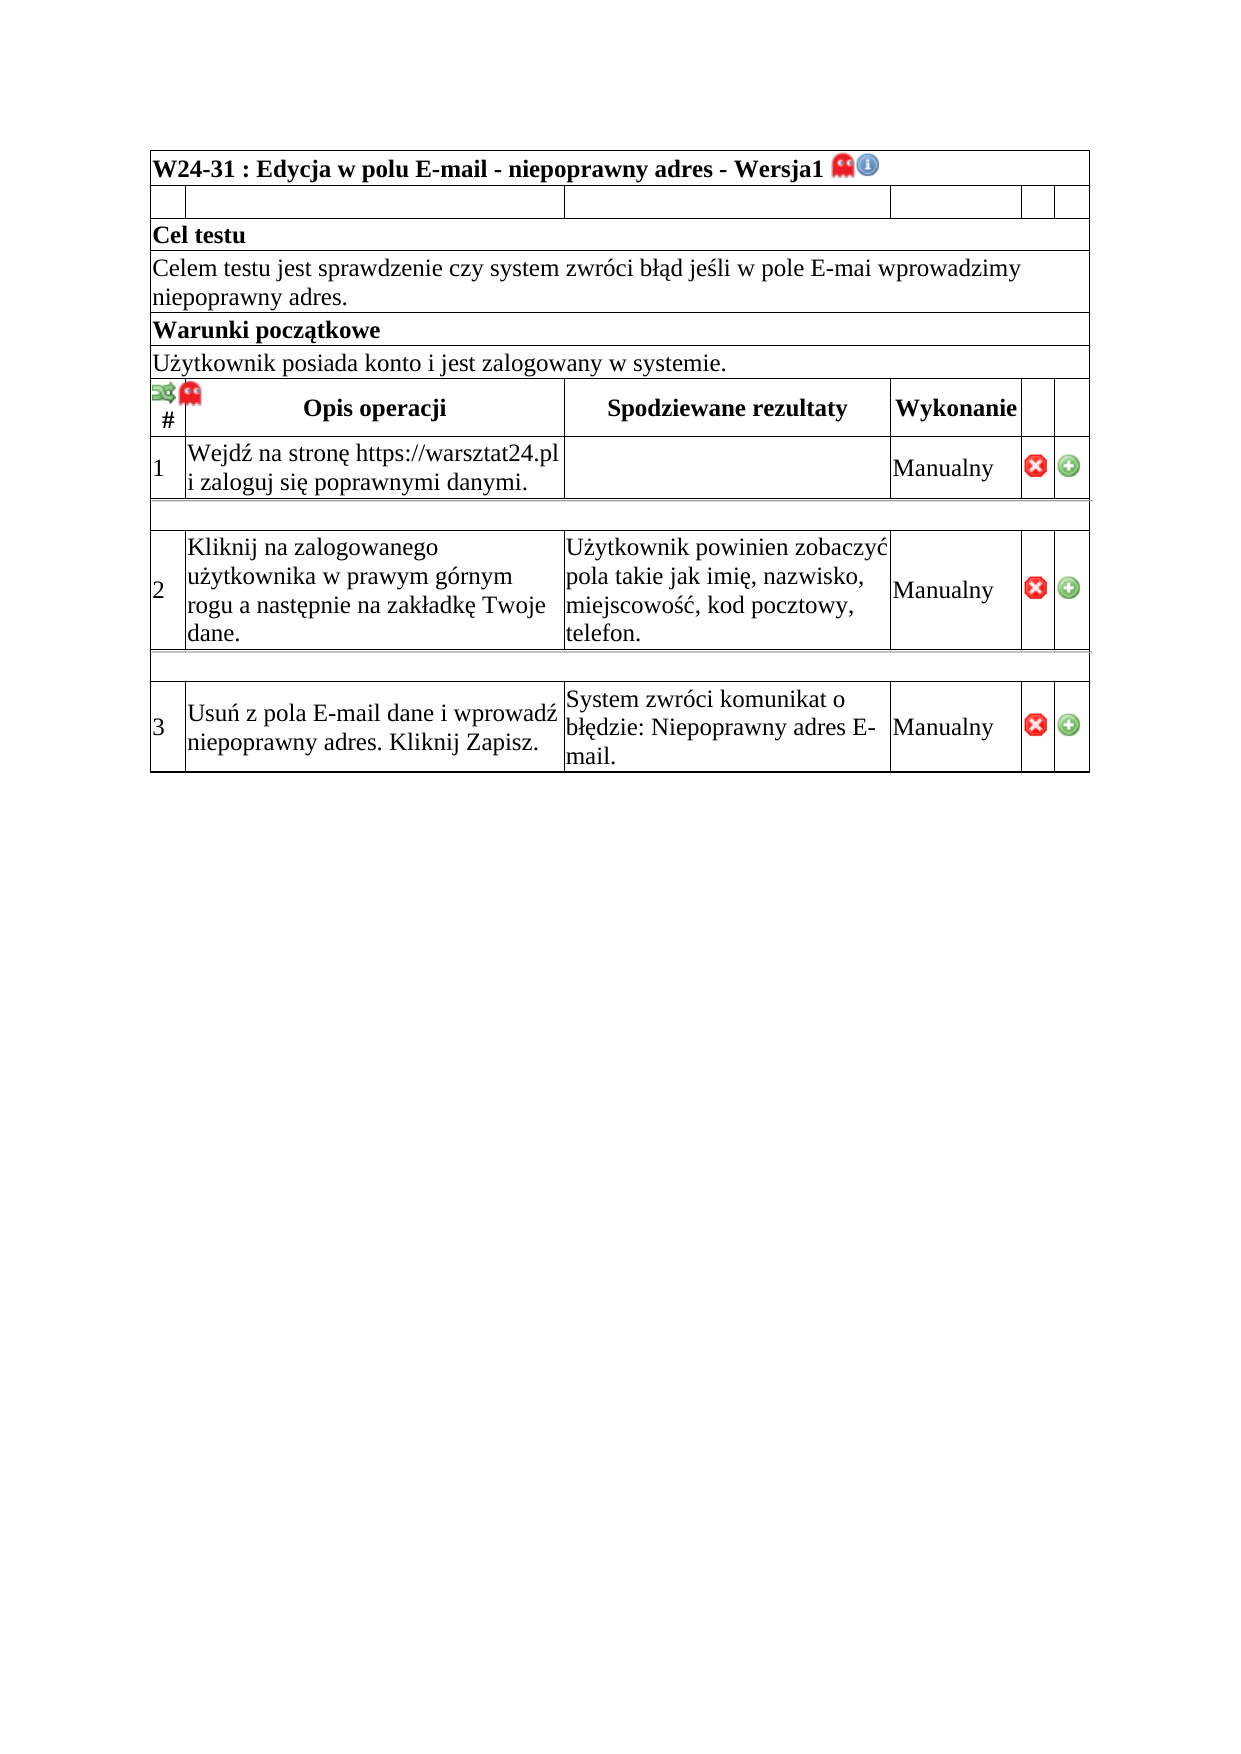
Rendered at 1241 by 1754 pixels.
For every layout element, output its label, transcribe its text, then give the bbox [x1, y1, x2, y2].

table_cell 3 [151, 682, 185, 771]
table_cell 1 [151, 437, 185, 497]
table_cell Użytkownik powinien zobaczyć pola takie jak imię, nazwisko, miejscowość, kod pocztowy, telefon. [565, 531, 890, 649]
table_header W24-31 : Edycja w polu E-mail - niepoprawny adres - Wersja1 [151, 151, 1089, 184]
table_cell [1022, 379, 1054, 436]
table_cell Cel testu [151, 219, 1089, 250]
table_cell Wykonanie [891, 379, 1021, 436]
table_cell Użytkownik posiada konto i jest zalogowany w systemie. [151, 346, 1089, 378]
table_cell [186, 186, 564, 217]
table_cell Manualny [891, 682, 1021, 771]
table_cell 2 [151, 531, 185, 649]
table_cell [891, 186, 1021, 217]
table_cell [565, 186, 890, 217]
table_cell [1055, 531, 1089, 649]
table_cell [1022, 531, 1054, 649]
table_cell [1022, 682, 1054, 771]
picture [1023, 575, 1048, 601]
table_cell [1022, 437, 1054, 497]
table_cell Kliknij na zalogowanego użytkownika w prawym górnym rogu a następnie na zakładkę Twoje dane. [186, 531, 564, 649]
table_cell [1055, 186, 1089, 217]
picture [1023, 712, 1048, 738]
table_cell [151, 499, 1089, 530]
table_cell [151, 186, 185, 217]
table_cell [1022, 186, 1054, 217]
table_cell Manualny [891, 531, 1021, 649]
picture [1023, 453, 1048, 479]
picture [1056, 575, 1082, 601]
table_cell Celem testu jest sprawdzenie czy system zwróci błąd jeśli w pole E-mai wprowadzimy niepoprawny adres. [151, 251, 1089, 312]
table_cell [1055, 379, 1089, 436]
picture [830, 152, 881, 178]
table_cell Manualny [891, 437, 1021, 497]
table_cell [1055, 682, 1089, 771]
table_cell [151, 650, 1089, 681]
table_cell Opis operacji [186, 379, 564, 436]
table_cell [565, 437, 890, 497]
table_cell Usuń z pola E-mail dane i wprowadź niepoprawny adres. Kliknij Zapisz. [186, 682, 564, 771]
picture [1056, 453, 1082, 479]
picture [152, 380, 203, 406]
picture [1056, 712, 1082, 738]
table_cell Spodziewane rezultaty [565, 379, 890, 436]
table_cell Warunki początkowe [151, 313, 1089, 345]
table_cell System zwróci komunikat o błędzie: Niepoprawny adres E-mail. [565, 682, 890, 771]
table_cell [1055, 437, 1089, 497]
table_cell Wejdź na stronę https://warsztat24.pl i zaloguj się poprawnymi danymi. [186, 437, 564, 497]
table_cell # [151, 379, 185, 436]
